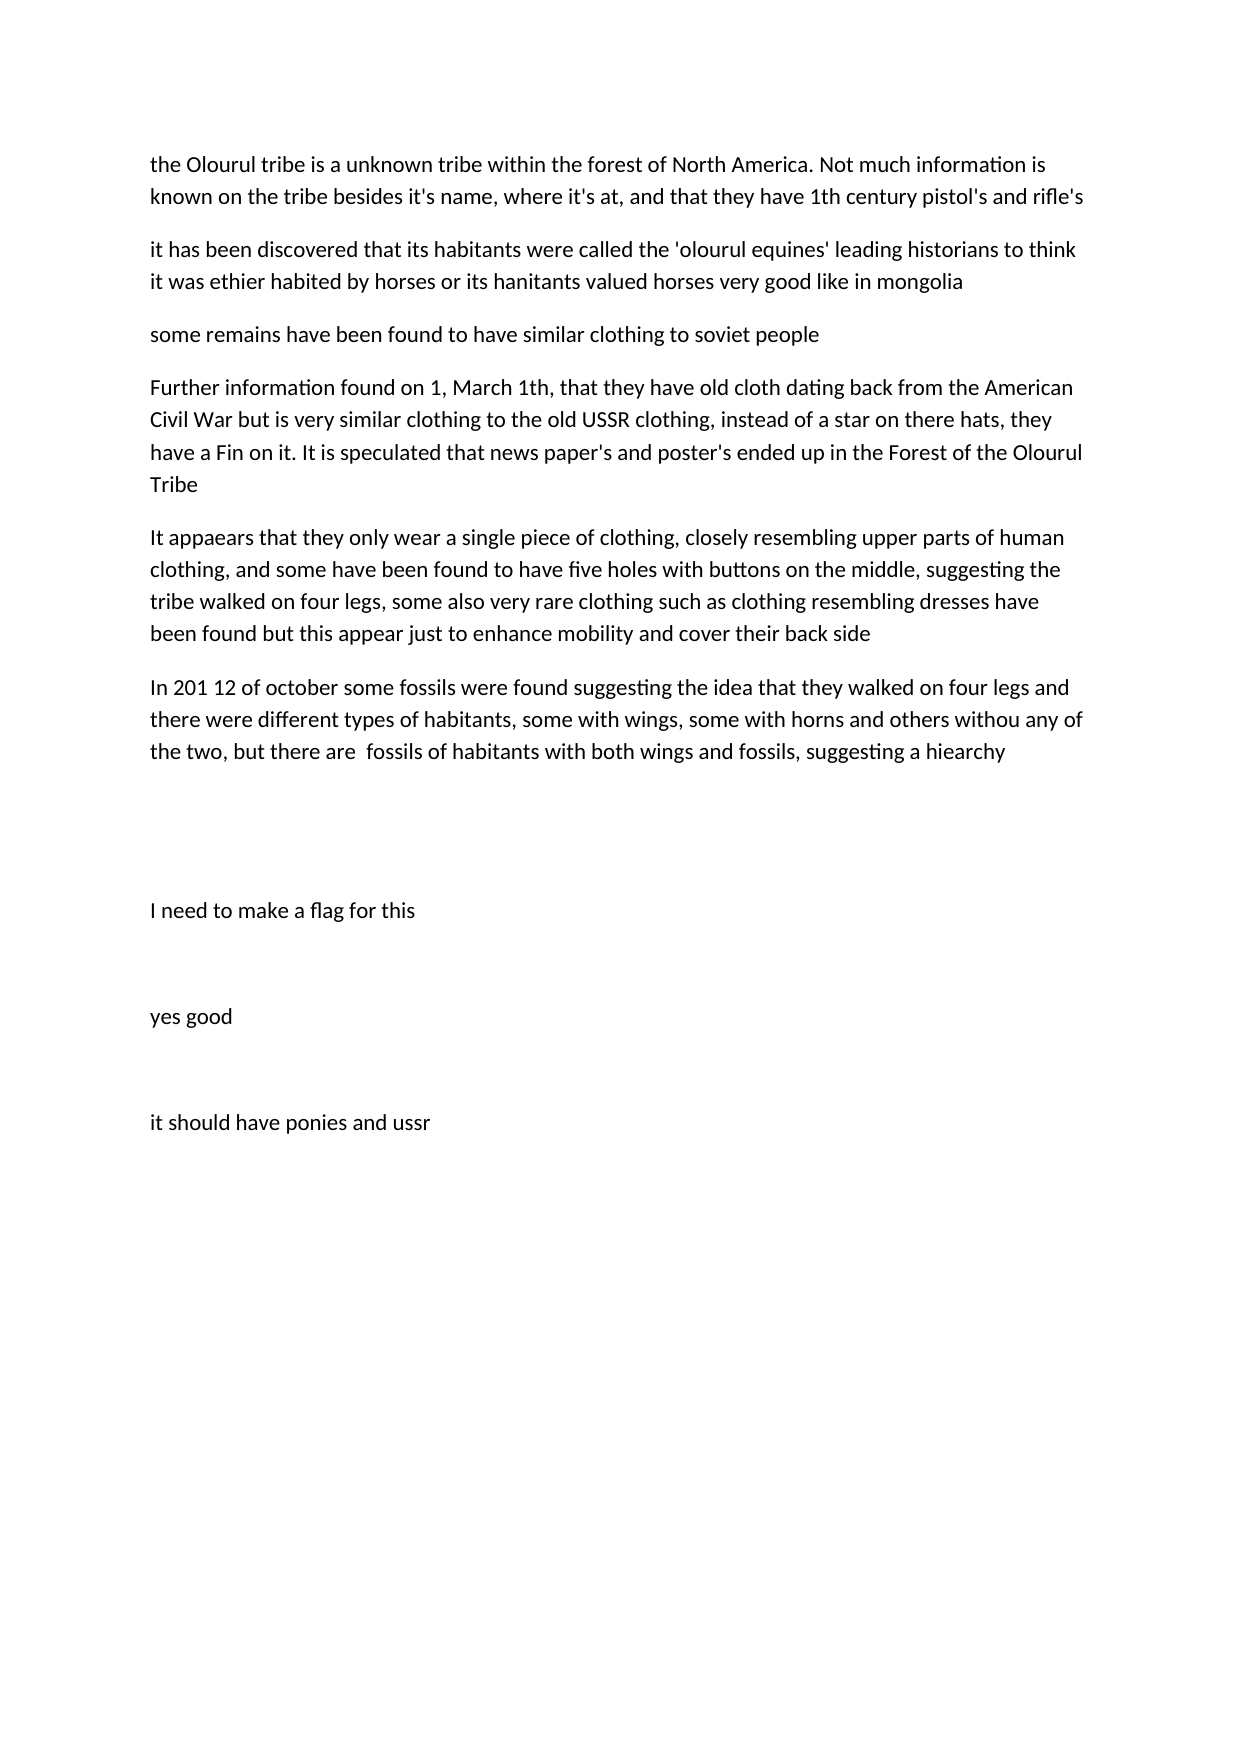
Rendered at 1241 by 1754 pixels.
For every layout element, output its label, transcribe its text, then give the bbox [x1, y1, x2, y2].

text it should have ponies and ussr [150, 1108, 1090, 1136]
text Further information found on 1, March 1th, that they have old cloth dating back from the American Civil War but is very similar clothing to the old USSR clothing, instead of a star on there hats, they have a Fin on it. It is speculated that news paper's and poster's ended up in the Forest of the Olourul Tribe [150, 373, 1090, 498]
text I need to make a flag for this [150, 896, 1090, 924]
text the Olourul tribe is a unknown tribe within the forest of North America. Not much information is known on the tribe besides it's name, where it's at, and that they have 1th century pistol's and rifle's [150, 150, 1090, 210]
text it has been discovered that its habitants were called the 'olourul equines' leading historians to think it was ethier habited by horses or its hanitants valued horses very good like in mongolia [150, 235, 1090, 295]
text yes good [150, 1002, 1090, 1030]
text It appaears that they only wear a single piece of clothing, closely resembling upper parts of human clothing, and some have been found to have five holes with buttons on the middle, suggesting the tribe walked on four legs, some also very rare clothing such as clothing resembling dresses have been found but this appear just to enhance mobility and cover their back side [150, 523, 1090, 648]
text In 201 12 of october some fossils were found suggesting the idea that they walked on four legs and there were different types of habitants, some with wings, some with horns and others withou any of the two, but there are fossils of habitants with both wings and fossils, suggesting a hiearchy [150, 673, 1090, 765]
text some remains have been found to have similar clothing to soviet people [150, 320, 1090, 348]
